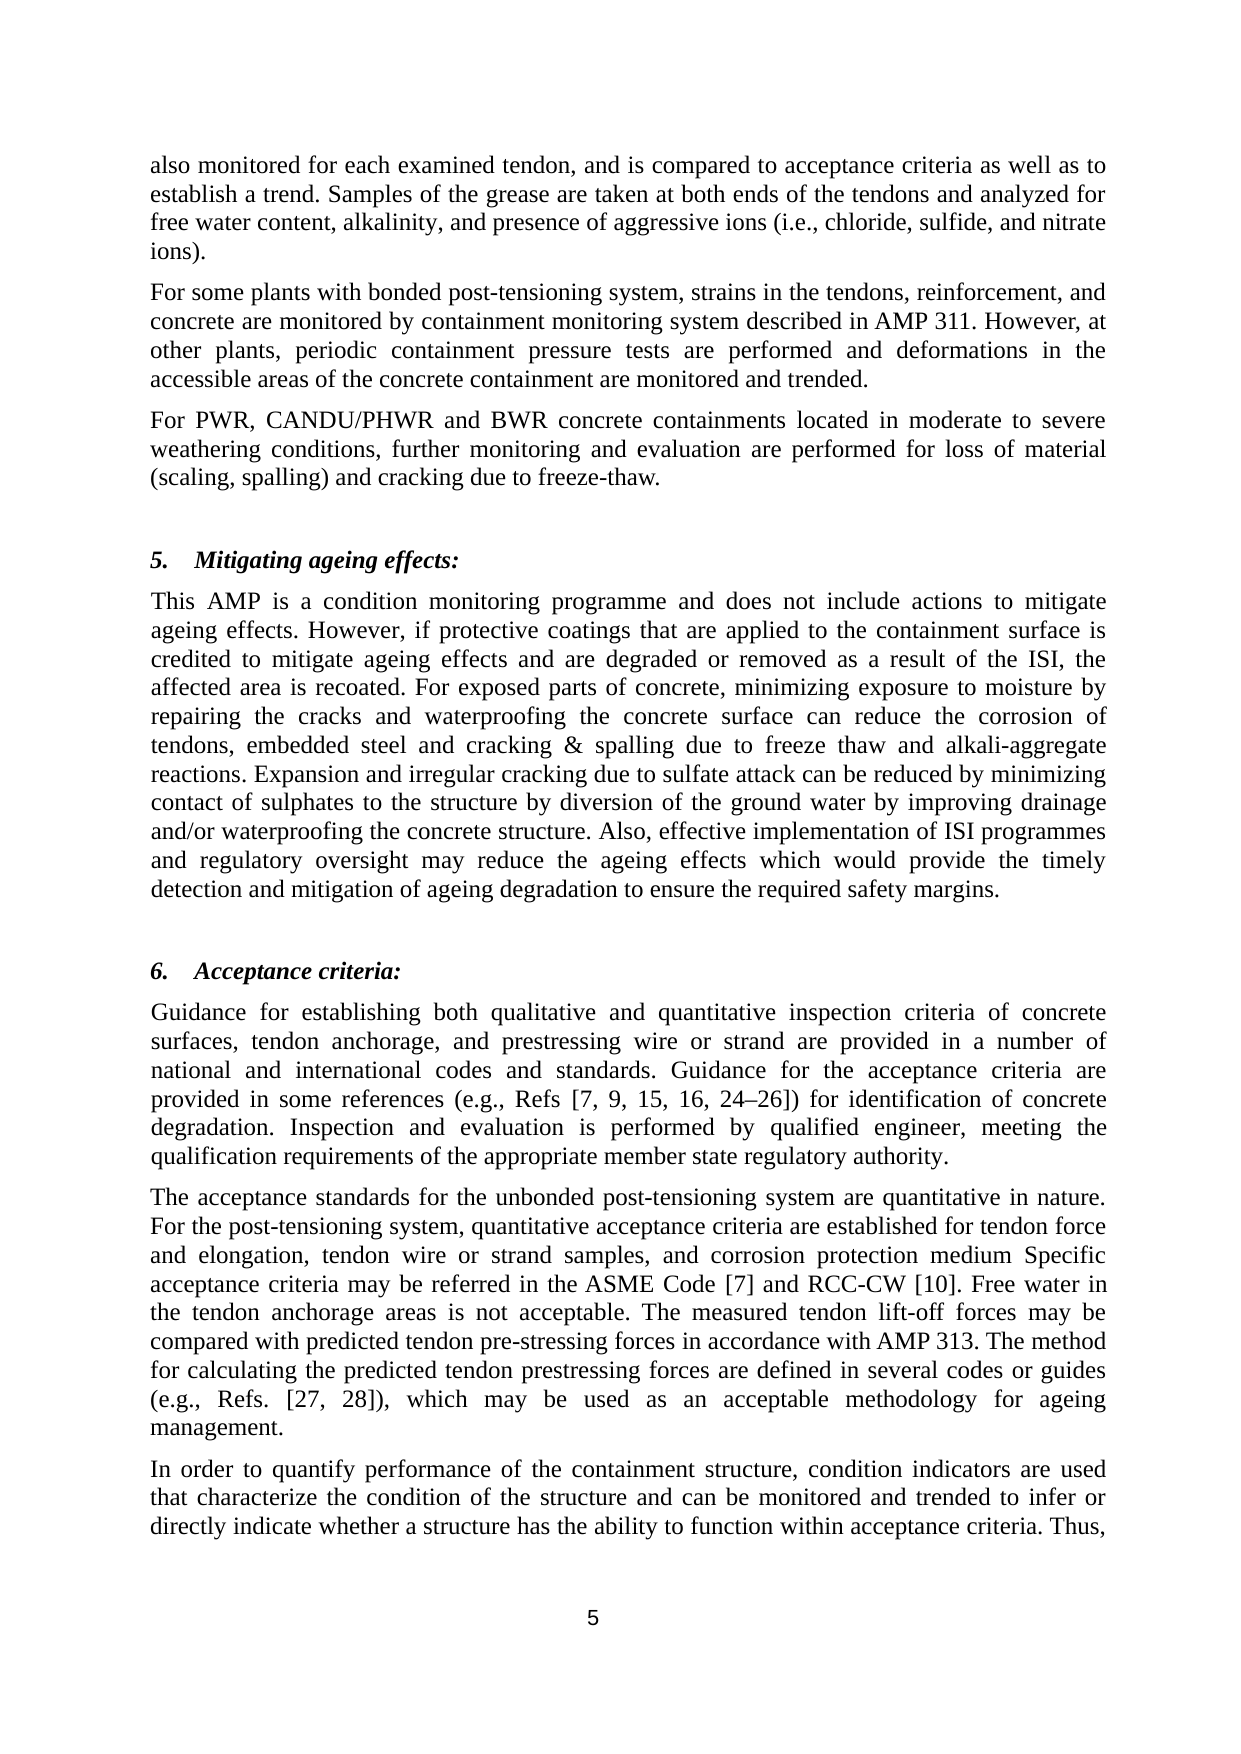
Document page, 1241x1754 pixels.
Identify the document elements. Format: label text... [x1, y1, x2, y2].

text This AMP is a condition monitoring programme and does not include actions to mitigate ageing effects. However, if protective coatings that are applied to the containment surface is credited to mitigate ageing effects and are degraded or removed as a result of the ISI, the affected area is recoated. For exposed parts of concrete, minimizing exposure to moisture by repairing the cracks and waterproofing the concrete surface can reduce the corrosion of tendons, embedded steel and cracking & spalling due to freeze thaw and alkali-aggregate reactions. Expansion and irregular cracking due to sulfate attack can be reduced by minimizing contact of sulphates to the structure by diversion of the ground water by improving drainage and/or waterproofing the concrete structure. Also, effective implementation of ISI programmes and regulatory oversight may reduce the ageing effects which would provide the timely detection and mitigation of ageing degradation to ensure the required safety margins. [151, 586, 1107, 902]
text Guidance for establishing both qualitative and quantitative inspection criteria of concrete surfaces, tendon anchorage, and prestressing wire or strand are provided in a number of national and international codes and standards. Guidance for the acceptance criteria are provided in some references (e.g., Refs [7, 9, 15, 16, 24–26]) for identification of concrete degradation. Inspection and evaluation is performed by qualified engineer, meeting the qualification requirements of the appropriate member state regulatory authority. [151, 997, 1107, 1170]
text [150, 1454, 1107, 1540]
text 6. Acceptance criteria: [150, 956, 1107, 985]
text The acceptance standards for the unbonded post-tensioning system are quantitative in nature. For the post-tensioning system, quantitative acceptance criteria are established for tendon force and elongation, tendon wire or strand samples, and corrosion protection medium Specific acceptance criteria may be referred in the ASME Code [7] and RCC-CW [10]. Free water in the tendon anchorage areas is not acceptable. The measured tendon lift-off forces may be compared with predicted tendon pre-stressing forces in accordance with AMP 313. The method for calculating the predicted tendon prestressing forces are defined in several codes or guides (e.g., Refs. [27, 28]), which may be used as an acceptable methodology for ageing management. [150, 1182, 1107, 1441]
text 5. Mitigating ageing effects: [150, 545, 1107, 574]
text For PWR, CANDU/PHWR and BWR concrete containments located in moderate to severe weathering conditions, further monitoring and evaluation are performed for loss of material (scaling, spalling) and cracking due to freeze-thaw. [150, 405, 1107, 491]
text For some plants with bonded post-tensioning system, strains in the tendons, reinforcement, and concrete are monitored by containment monitoring system described in AMP 311. However, at other plants, periodic containment pressure tests are performed and deformations in the accessible areas of the concrete containment are monitored and trended. [150, 277, 1107, 392]
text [150, 150, 1107, 265]
